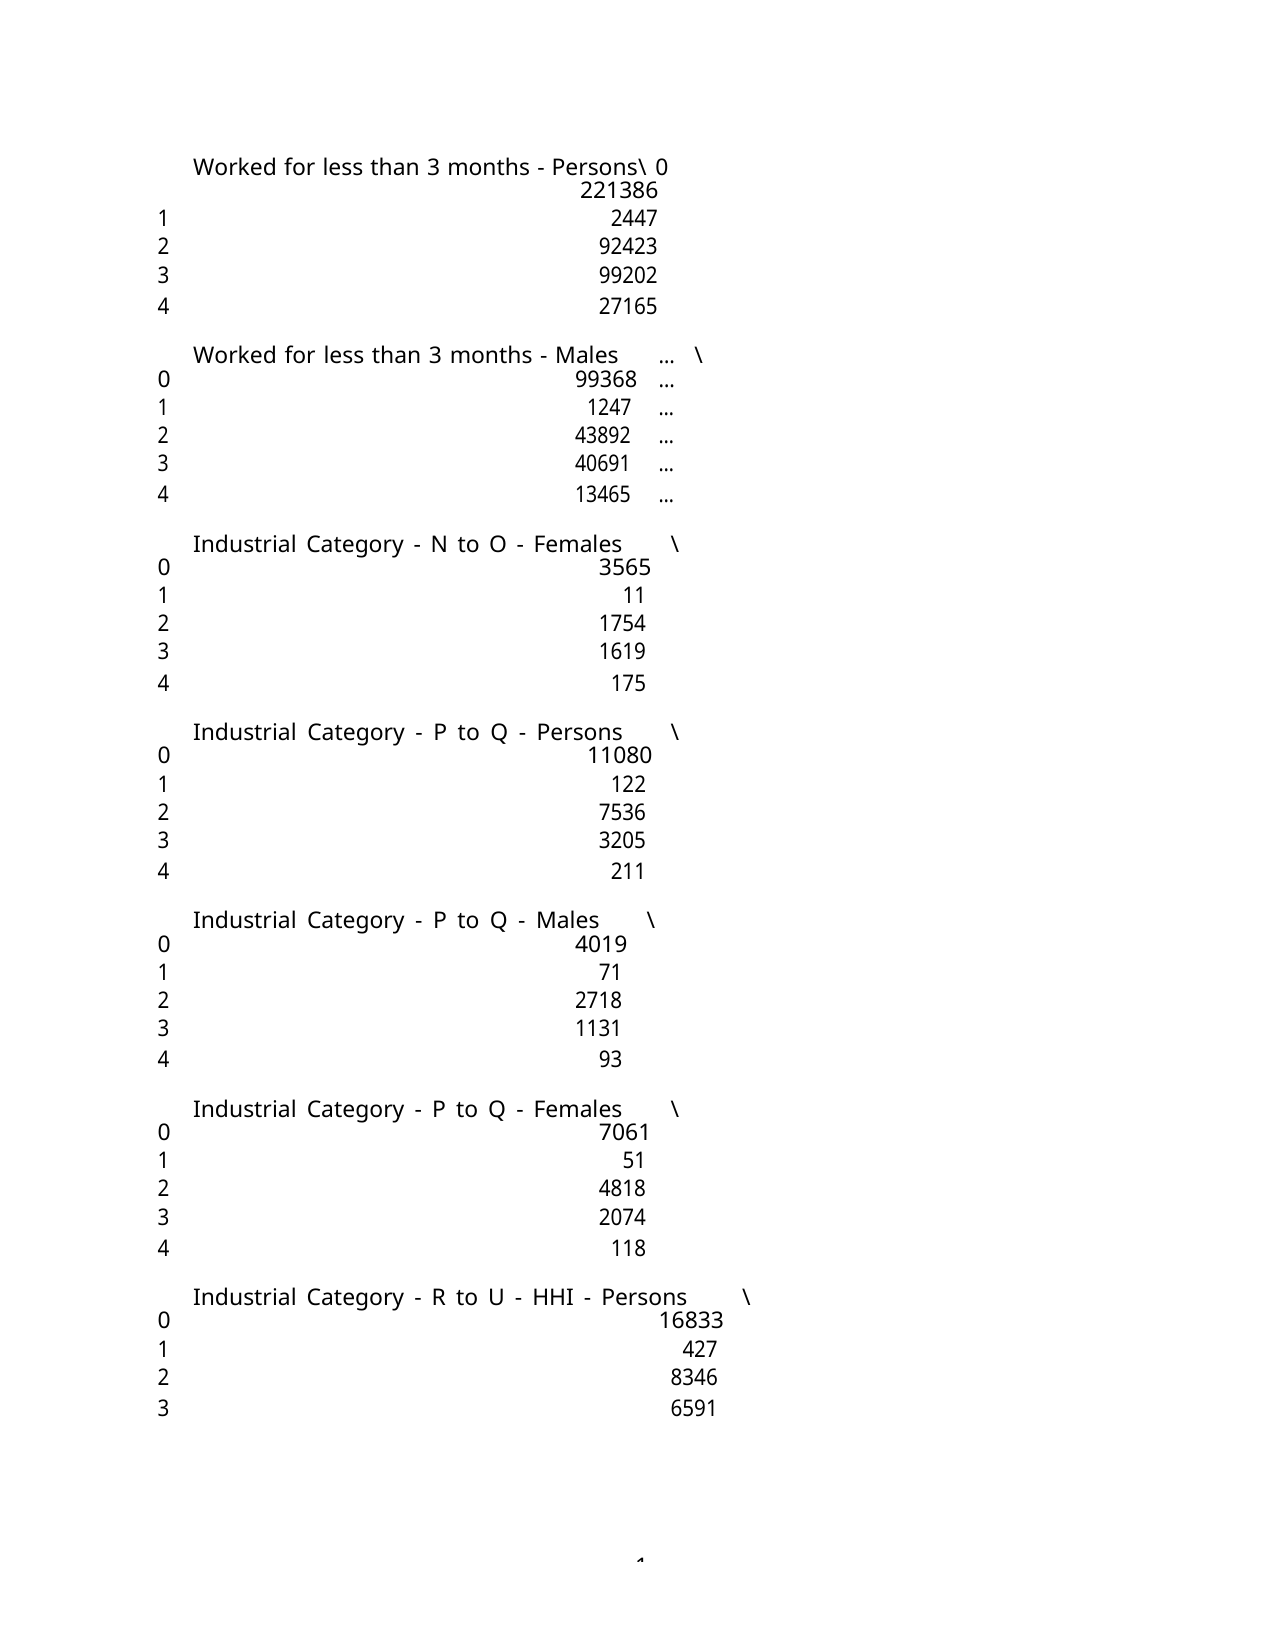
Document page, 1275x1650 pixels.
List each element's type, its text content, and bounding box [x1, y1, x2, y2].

text Worked for less than 3 months - Persons \ 0 221386 [157, 156, 694, 206]
text 1 11 [157, 582, 1137, 609]
text 1 1247 … [157, 394, 1137, 421]
text 2 2718 [157, 986, 1137, 1014]
text 2 43892 … [157, 421, 1137, 449]
text 1 71 [157, 959, 1137, 986]
text 2 4818 [157, 1174, 1137, 1202]
text 3 2074 [157, 1202, 1137, 1231]
text 3 99202 [157, 261, 1137, 289]
text Industrial Category - R to U - HHI - Persons \ 0 16833 [157, 1286, 754, 1336]
text 1 2447 [157, 206, 1137, 232]
text Industrial Category - P to Q - Persons \ 0 11080 [157, 721, 682, 771]
text 3 1131 [157, 1014, 1137, 1042]
text 4 118 [157, 1231, 1137, 1262]
text Worked for less than 3 months - Males … \ 0 99368 … [157, 344, 706, 394]
text 3 6591 [157, 1391, 1137, 1422]
text Industrial Category - P to Q - Males \ 0 4019 [157, 909, 659, 959]
text 4 13465 … [157, 477, 1137, 509]
text 4 93 [157, 1042, 1137, 1074]
text 3 3205 [157, 826, 1137, 854]
text 2 1754 [157, 609, 1137, 637]
text Industrial Category - N to O - Females \ 0 3565 [157, 532, 682, 582]
text 1 122 [157, 771, 1137, 797]
text 4 175 [157, 666, 1137, 697]
text 2 7536 [157, 797, 1137, 826]
text 1 51 [157, 1147, 1137, 1174]
text 2 92423 [157, 232, 1137, 261]
text Industrial Category - P to Q - Females \ 0 7061 [157, 1097, 682, 1147]
text 3 40691 … [157, 449, 1137, 477]
text 3 1619 [157, 637, 1137, 666]
text 4 211 [157, 854, 1137, 886]
text 2 8346 [157, 1362, 1137, 1391]
text 4 27165 [157, 289, 1137, 321]
text 1 427 [157, 1336, 1137, 1362]
